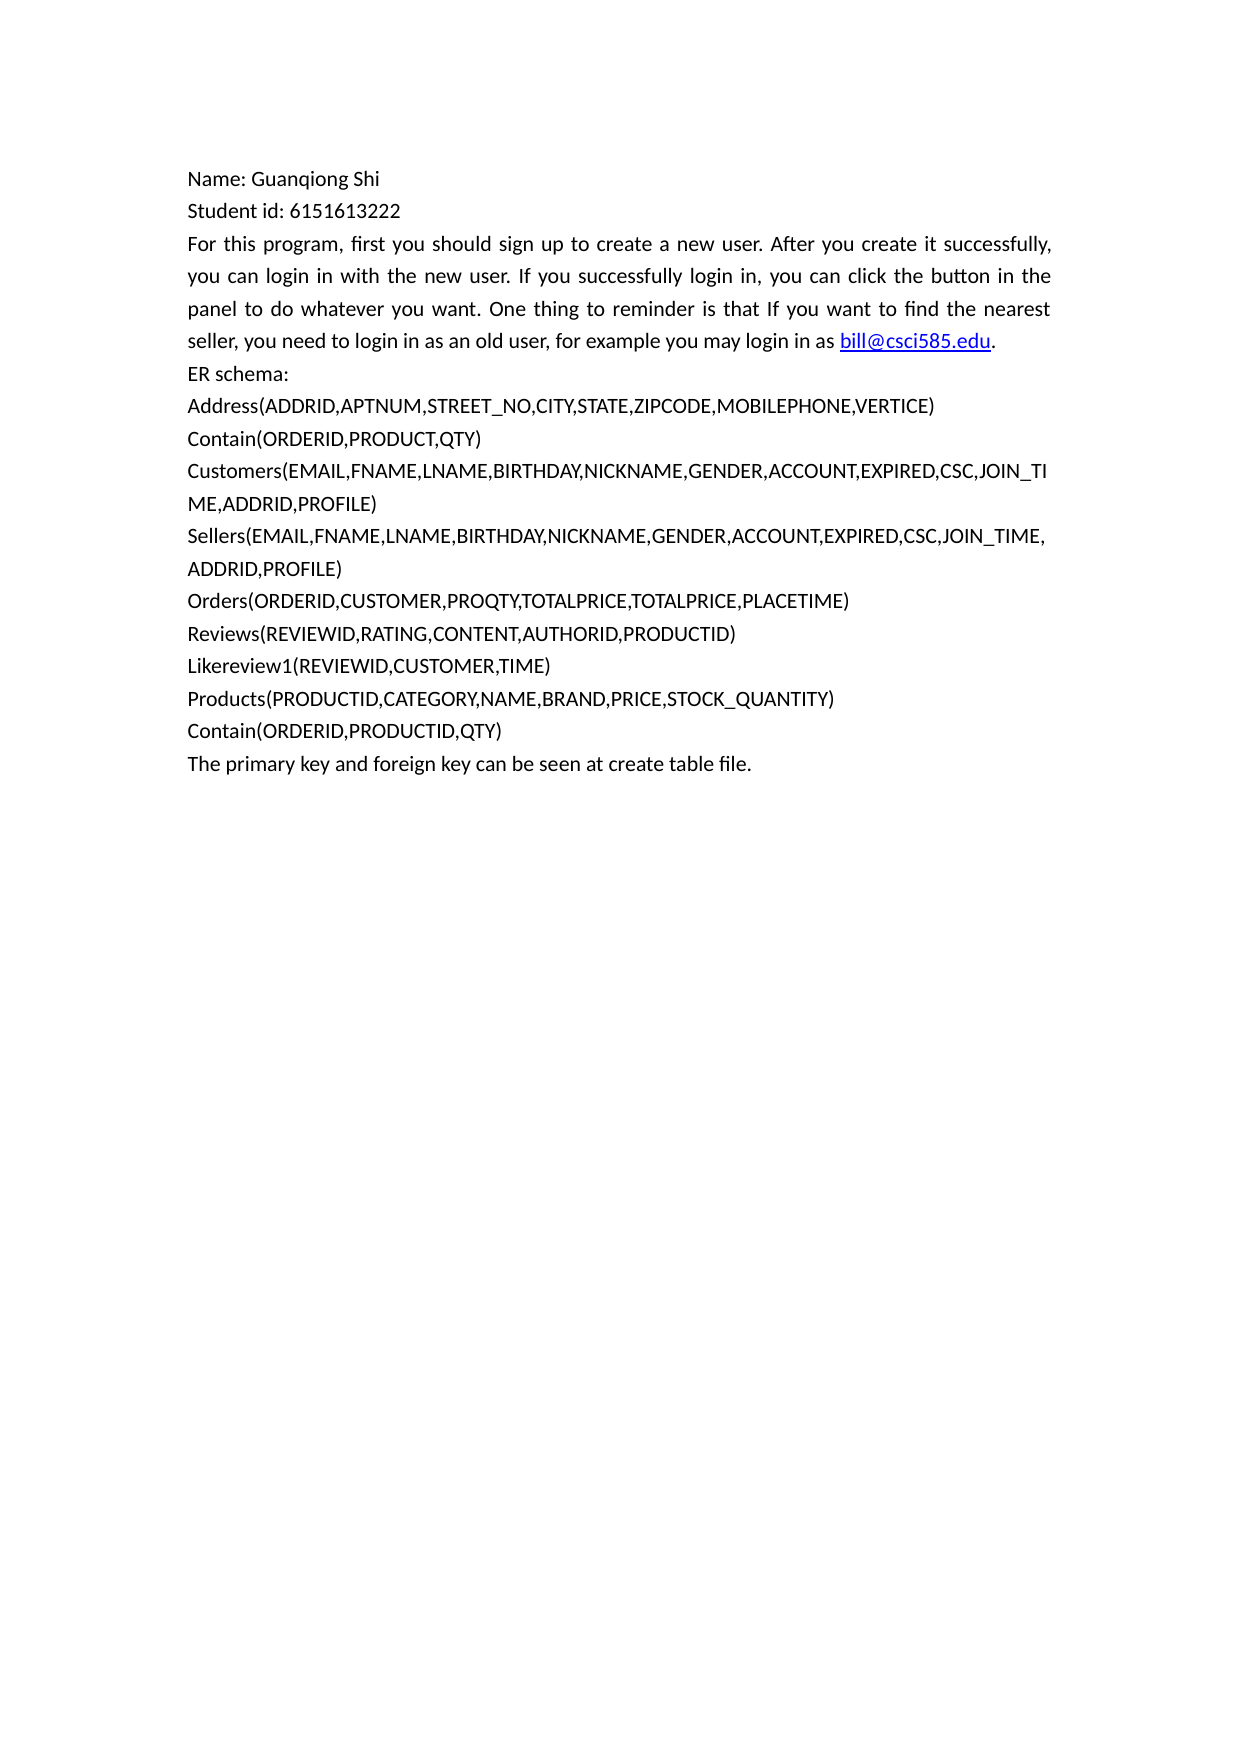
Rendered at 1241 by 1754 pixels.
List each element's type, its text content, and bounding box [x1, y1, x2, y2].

text Orders(ORDERID,CUSTOMER,PROQTY,TOTALPRICE,TOTALPRICE,PLACETIME) [187, 584, 1053, 617]
text Customers(EMAIL,FNAME,LNAME,BIRTHDAY,NICKNAME,GENDER,ACCOUNT,EXPIRED,CSC,JOIN_TIME,ADDRID,PROFILE) [187, 454, 1053, 519]
text Address(ADDRID,APTNUM,STREET_NO,CITY,STATE,ZIPCODE,MOBILEPHONE,VERTICE) [187, 389, 1053, 422]
text ER schema: [187, 357, 1053, 389]
text Likereview1(REVIEWID,CUSTOMER,TIME) [187, 649, 1053, 682]
text Products(PRODUCTID,CATEGORY,NAME,BRAND,PRICE,STOCK_QUANTITY) [187, 682, 1053, 714]
text Reviews(REVIEWID,RATING,CONTENT,AUTHORID,PRODUCTID) [187, 617, 1053, 649]
text Contain(ORDERID,PRODUCTID,QTY) [187, 714, 1053, 747]
text For this program, first you should sign up to create a new user. After you create it successfully, you can login in with the new user. If you successfully login in, you can click the button in the panel to do whatever you want. One thing to reminder is that If you want to find the nearest seller, you need to login in as an old user, for example you may login in as bill@csci585.edu. [187, 227, 1053, 357]
text Name: Guanqiong Shi [187, 162, 1053, 194]
text Student id: 6151613222 [187, 194, 1053, 227]
text Contain(ORDERID,PRODUCT,QTY) [187, 422, 1053, 454]
text Sellers(EMAIL,FNAME,LNAME,BIRTHDAY,NICKNAME,GENDER,ACCOUNT,EXPIRED,CSC,JOIN_TIME,ADDRID,PROFILE) [187, 519, 1053, 584]
text The primary key and foreign key can be seen at create table file. [187, 747, 1053, 779]
